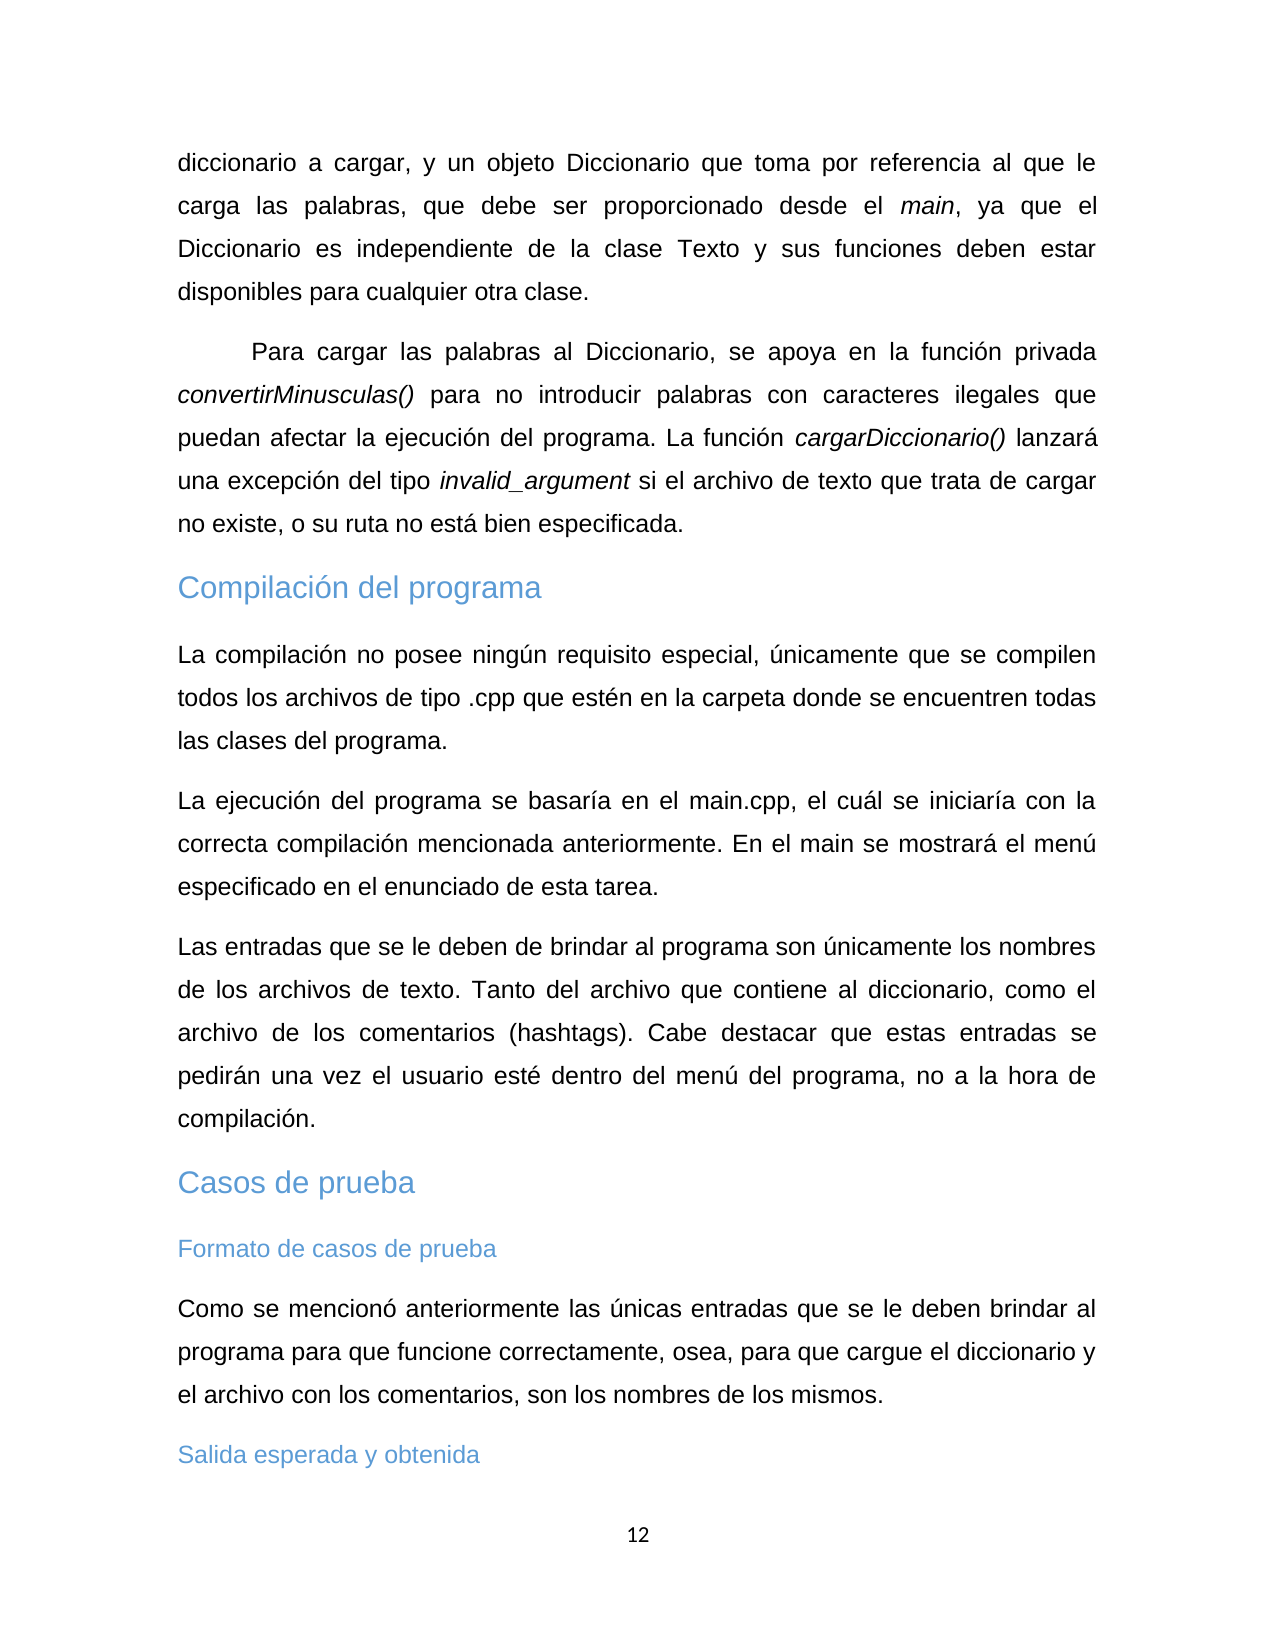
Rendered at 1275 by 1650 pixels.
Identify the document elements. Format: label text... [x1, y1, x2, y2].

text Compilación del programa [177, 569, 1098, 605]
text Las entradas que se le deben de brindar al programa son únicamente los nombres de los archivos de texto. Tanto del archivo que contiene al diccionario, como el archivo de los comentarios (hashtags). Cabe destacar que estas entradas se pedirán una vez el usuario esté dentro del menú del programa, no a la hora de compilación. [177, 932, 1098, 1133]
text Como se mencionó anteriormente las únicas entradas que se le deben brindar al programa para que funcione correctamente, osea, para que cargue el diccionario y el archivo con los comentarios, son los nombres de los mismos. [177, 1294, 1098, 1409]
text Para cargar las palabras al Diccionario, se apoya en la función privada convertirMinusculas() para no introducir palabras con caracteres ilegales que puedan afectar la ejecución del programa. La función cargarDiccionario() lanzará una excepción del tipo invalid_argument si el archivo de texto que trata de cargar no existe, o su ruta no está bien especificada. [177, 337, 1098, 538]
text Casos de prueba [177, 1164, 1098, 1200]
text La ejecución del programa se basaría en el main.cpp, el cuál se iniciaría con la correcta compilación mencionada anteriormente. En el main se mostrará el menú especificado en el enunciado de esta tarea. [177, 786, 1098, 901]
text Salida esperada y obtenida [177, 1440, 1098, 1469]
text La compilación no posee ningún requisito especial, únicamente que se compilen todos los archivos de tipo .cpp que estén en la carpeta donde se encuentren todas las clases del programa. [177, 639, 1098, 754]
text Formato de casos de prueba [177, 1234, 1098, 1263]
